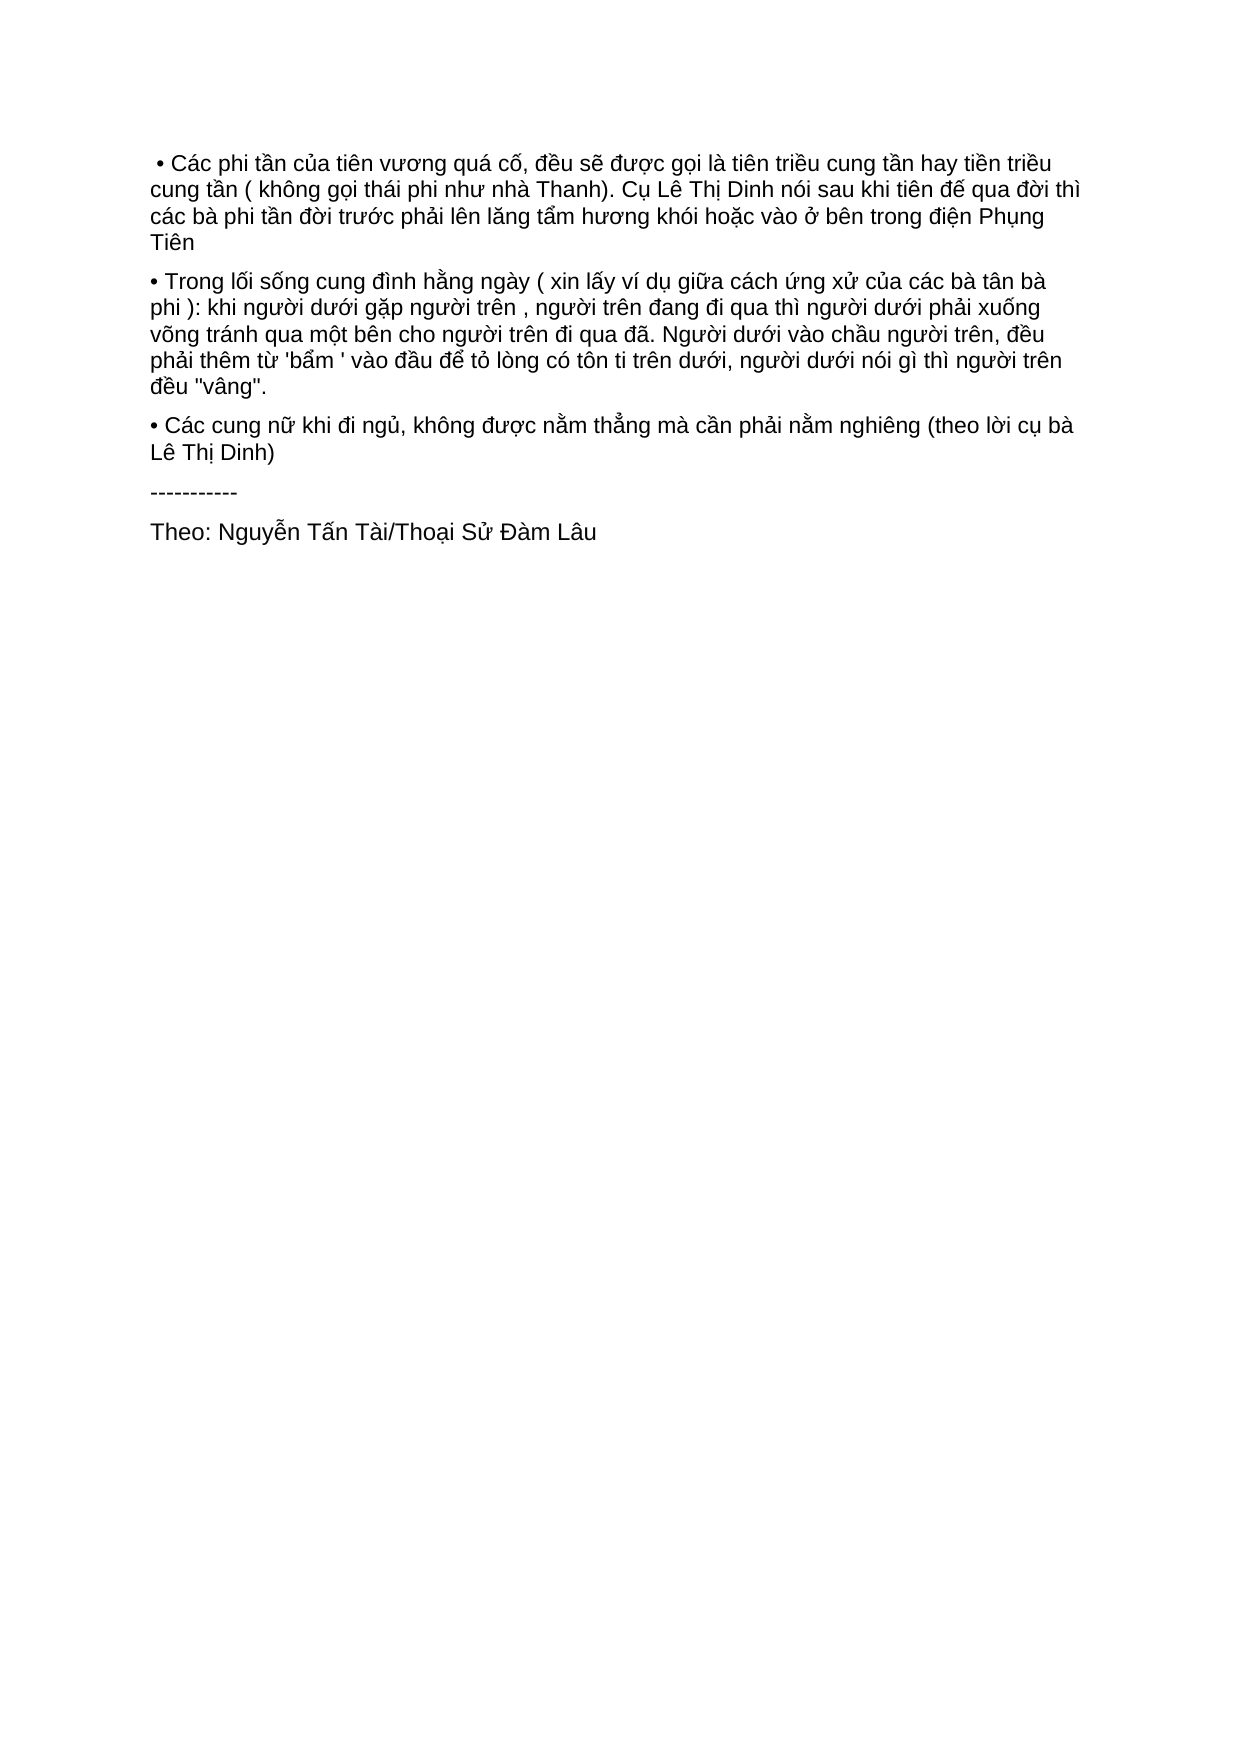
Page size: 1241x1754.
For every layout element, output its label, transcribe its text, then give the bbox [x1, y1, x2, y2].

text • Trong lối sống cung đình hằng ngày ( xin lấy ví dụ giữa cách ứng xử của các bà tân bà phi ): khi người dưới gặp người trên , người trên đang đi qua thì người dưới phải xuống võng tránh qua một bên cho người trên đi qua đã. Người dưới vào chầu người trên, đều phải thêm từ 'bẩm ' vào đầu để tỏ lòng có tôn ti trên dưới, người dưới nói gì thì người trên đều "vâng". [150, 268, 1090, 400]
text ----------- [150, 477, 1090, 505]
text Theo: Nguyễn Tấn Tài/Thoại Sử Đàm Lâu [150, 517, 1090, 545]
text • Các phi tần của tiên vương quá cố, đều sẽ được gọi là tiên triều cung tần hay tiền triều cung tần ( không gọi thái phi như nhà Thanh). Cụ Lê Thị Dinh nói sau khi tiên đế qua đời thì các bà phi tần đời trước phải lên lăng tẩm hương khói hoặc vào ở bên trong điện Phụng Tiên [150, 150, 1090, 255]
text • Các cung nữ khi đi ngủ, không được nằm thẳng mà cần phải nằm nghiêng (theo lời cụ bà Lê Thị Dinh) [150, 412, 1090, 465]
